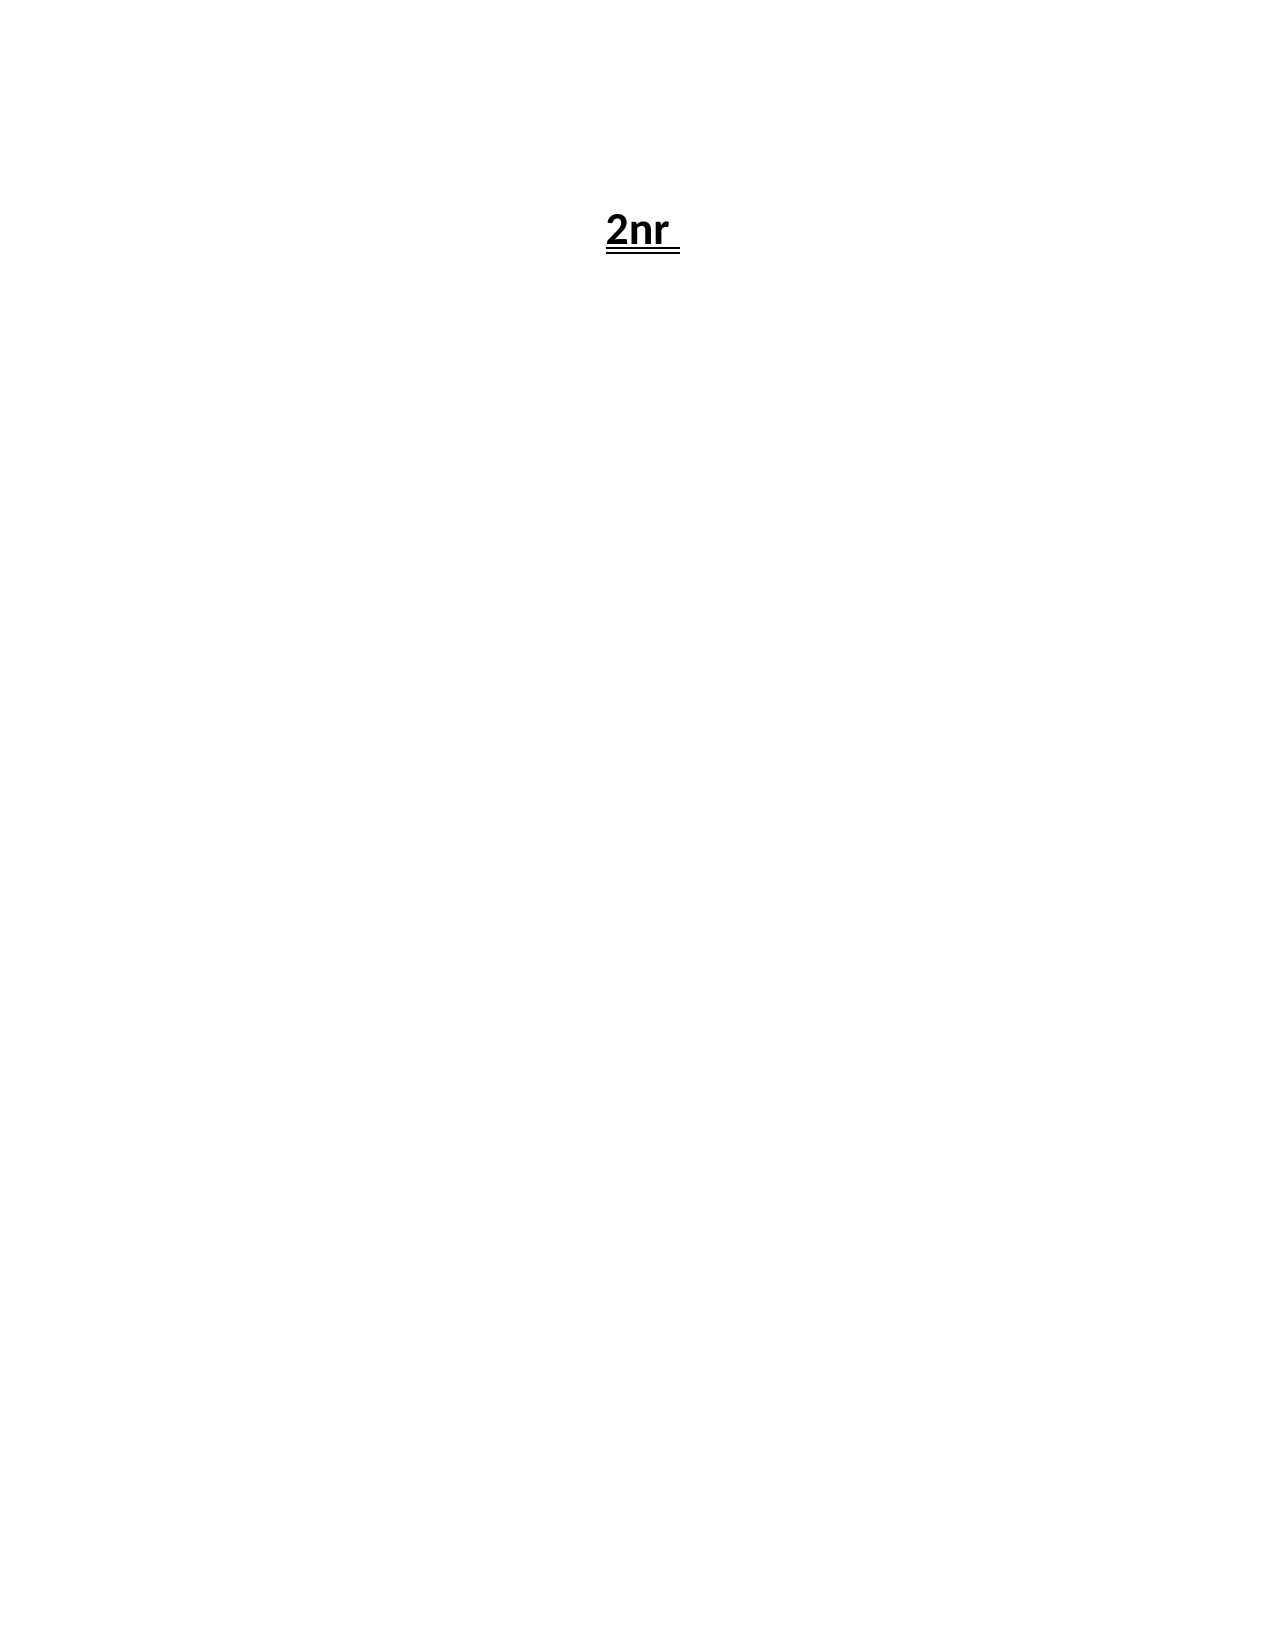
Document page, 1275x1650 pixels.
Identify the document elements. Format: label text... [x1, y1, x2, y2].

subtitle 2nr [150, 200, 1125, 256]
